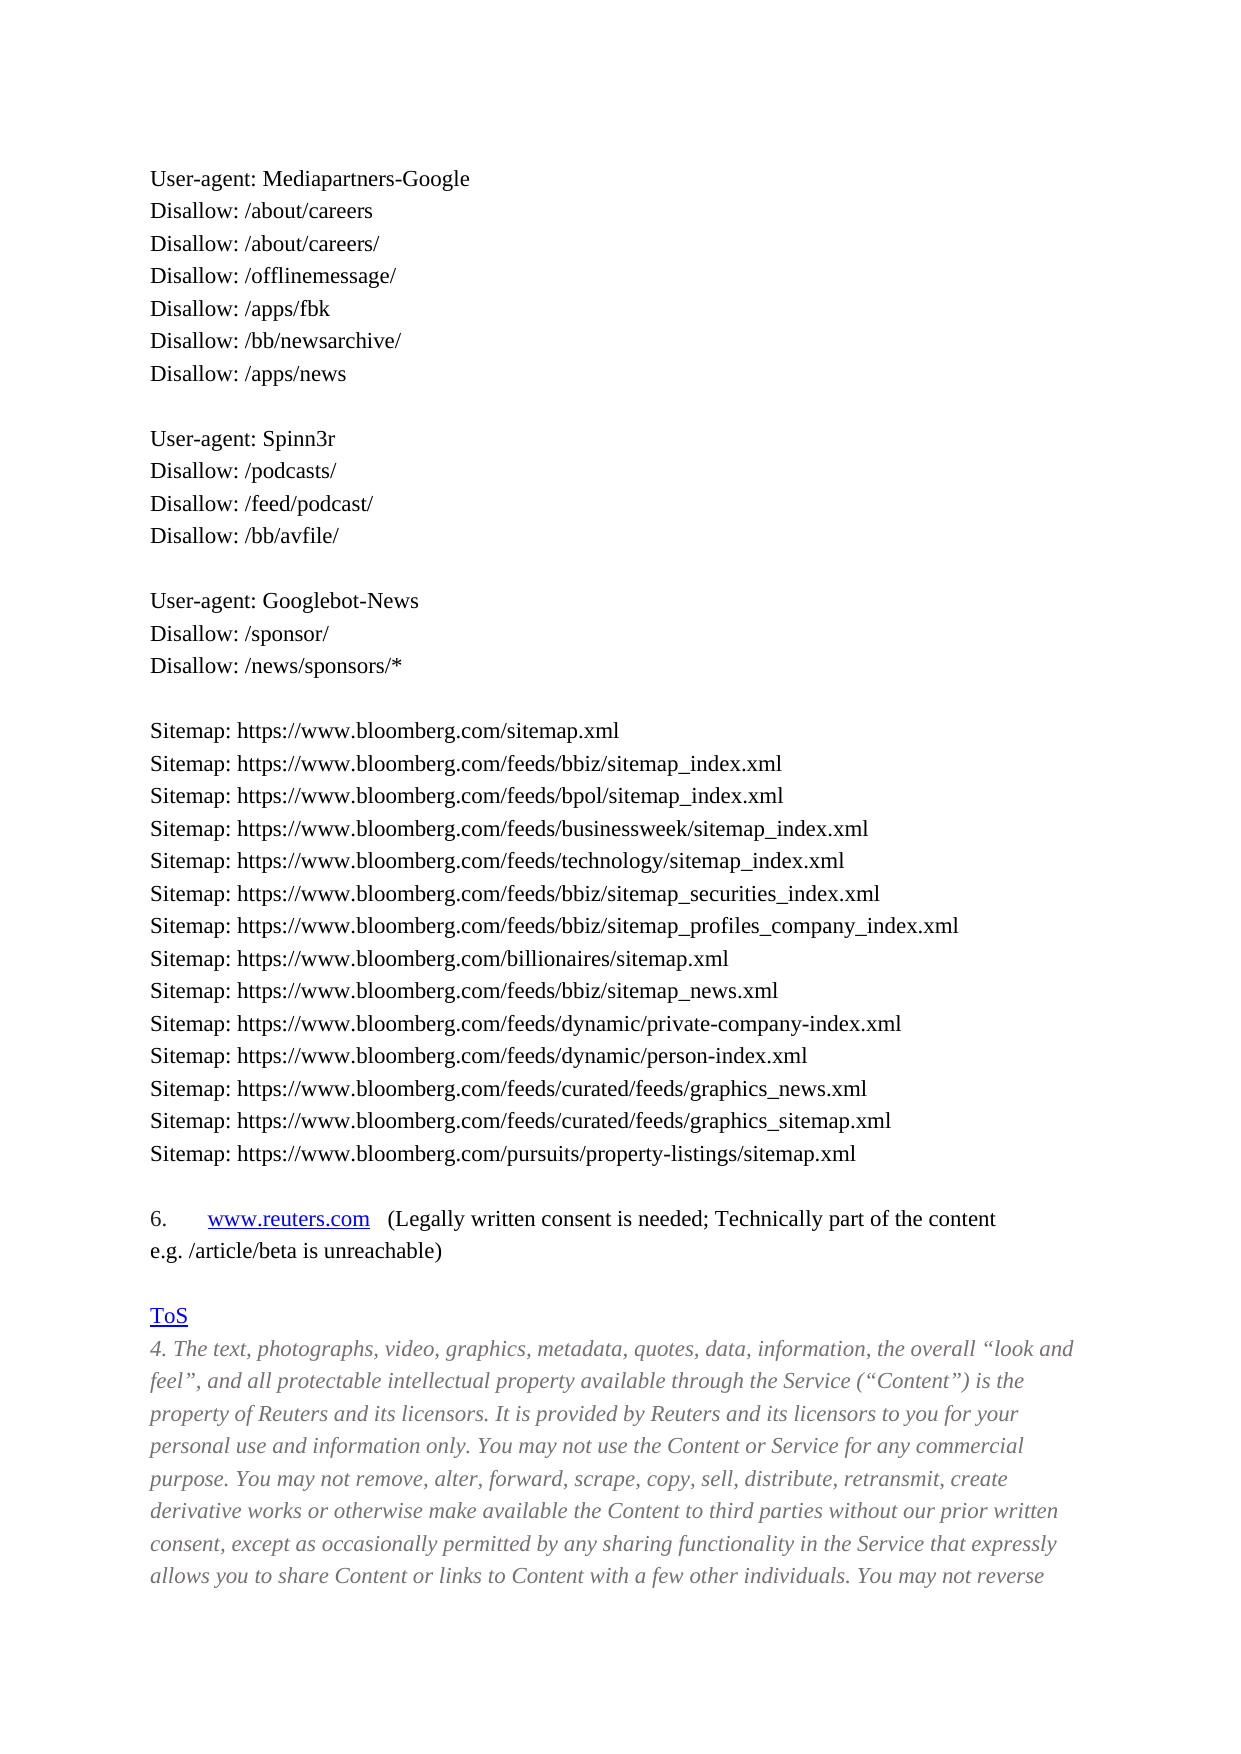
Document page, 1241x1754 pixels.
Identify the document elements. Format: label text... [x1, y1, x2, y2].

text Sitemap: https://www.bloomberg.com/feeds/bpol/sitemap_index.xml [150, 779, 1090, 812]
text Sitemap: https://www.bloomberg.com/pursuits/property-listings/sitemap.xml [150, 1137, 1090, 1169]
text Sitemap: https://www.bloomberg.com/billionaires/sitemap.xml [150, 942, 1090, 974]
text Disallow: /bb/avfile/ [150, 519, 1090, 552]
text Sitemap: https://www.bloomberg.com/sitemap.xml [150, 714, 1090, 747]
text User-agent: Mediapartners-Google [150, 162, 1090, 194]
text Disallow: /feed/podcast/ [150, 487, 1090, 519]
text Sitemap: https://www.bloomberg.com/feeds/bbiz/sitemap_index.xml [150, 747, 1090, 779]
text Disallow: /sponsor/ [150, 617, 1090, 649]
text Disallow: /apps/fbk [150, 292, 1090, 324]
text ToS [150, 1299, 1090, 1332]
text Sitemap: https://www.bloomberg.com/feeds/bbiz/sitemap_profiles_company_index.xml [150, 909, 1090, 942]
text Disallow: /about/careers/ [150, 227, 1090, 259]
text Disallow: /bb/newsarchive/ [150, 324, 1090, 357]
text Disallow: /about/careers [150, 194, 1090, 227]
text Disallow: /news/sponsors/* [150, 649, 1090, 682]
text Disallow: /apps/news [150, 357, 1090, 389]
text User-agent: Googlebot-News [150, 584, 1090, 617]
text Sitemap: https://www.bloomberg.com/feeds/businessweek/sitemap_index.xml [150, 812, 1090, 844]
text Sitemap: https://www.bloomberg.com/feeds/technology/sitemap_index.xml [150, 844, 1090, 877]
text Sitemap: https://www.bloomberg.com/feeds/bbiz/sitemap_securities_index.xml [150, 877, 1090, 909]
text Disallow: /offlinemessage/ [150, 259, 1090, 292]
text Disallow: /podcasts/ [150, 454, 1090, 487]
text Sitemap: https://www.bloomberg.com/feeds/bbiz/sitemap_news.xml [150, 974, 1090, 1007]
text Sitemap: https://www.bloomberg.com/feeds/dynamic/private-company-index.xml [150, 1007, 1090, 1039]
text User-agent: Spinn3r [150, 422, 1090, 454]
text Sitemap: https://www.bloomberg.com/feeds/dynamic/person-index.xml [150, 1039, 1090, 1072]
text Sitemap: https://www.bloomberg.com/feeds/curated/feeds/graphics_sitemap.xml [150, 1104, 1090, 1137]
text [150, 1332, 1090, 1592]
text Sitemap: https://www.bloomberg.com/feeds/curated/feeds/graphics_news.xml [150, 1072, 1090, 1104]
text 6. www.reuters.com (Legally written consent is needed; Technically part of the content e.g. /article/beta is unreachable) [150, 1202, 1090, 1267]
